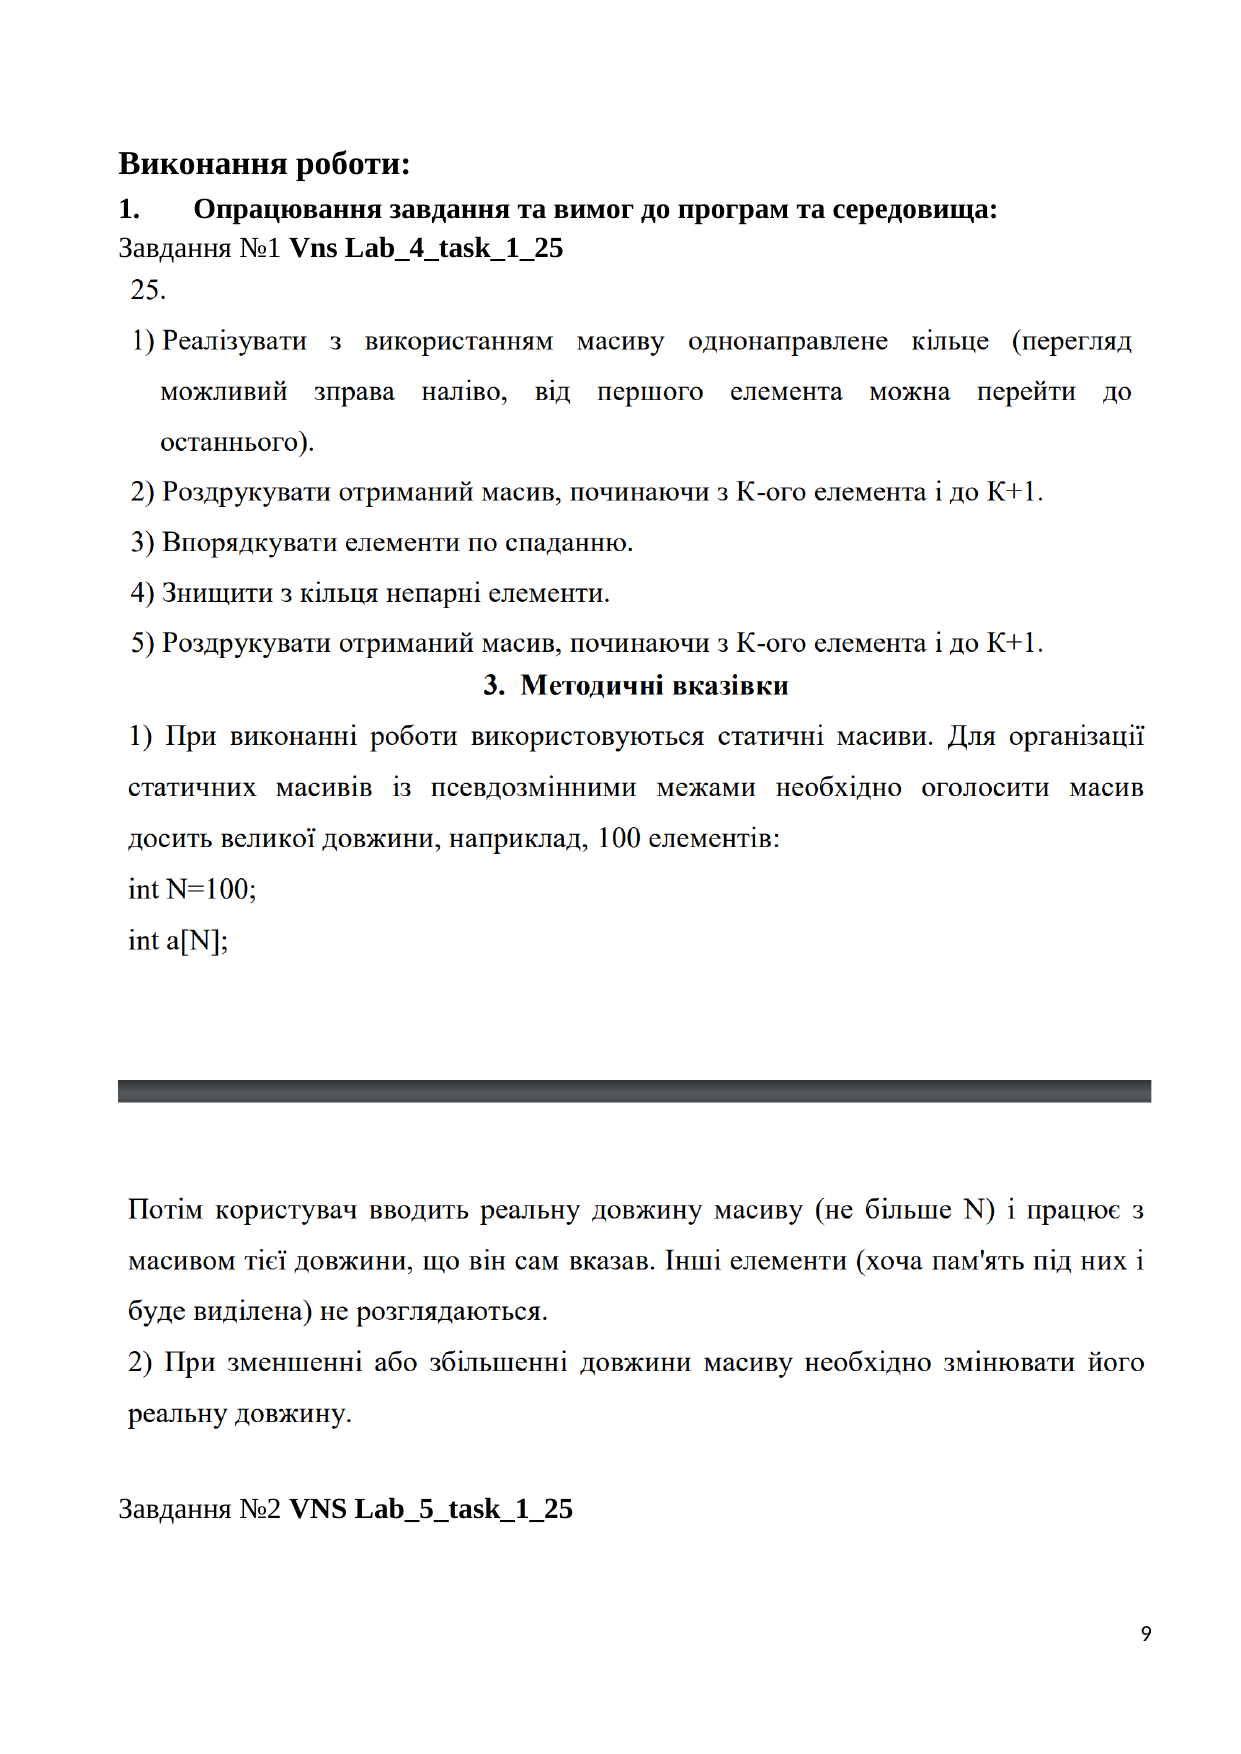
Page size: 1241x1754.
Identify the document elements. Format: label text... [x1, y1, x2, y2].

subtitle Виконання роботи: [118, 143, 1152, 181]
text Завдання №2 VNS Lab_5_task_1_25 [118, 1491, 1152, 1524]
text Завдання №1 Vns Lab_4_task_1_25 [118, 230, 1152, 263]
subtitle 1. Опрацювання завдання та вимог до програм та середовища: [118, 191, 1152, 225]
picture [118, 263, 1152, 1458]
